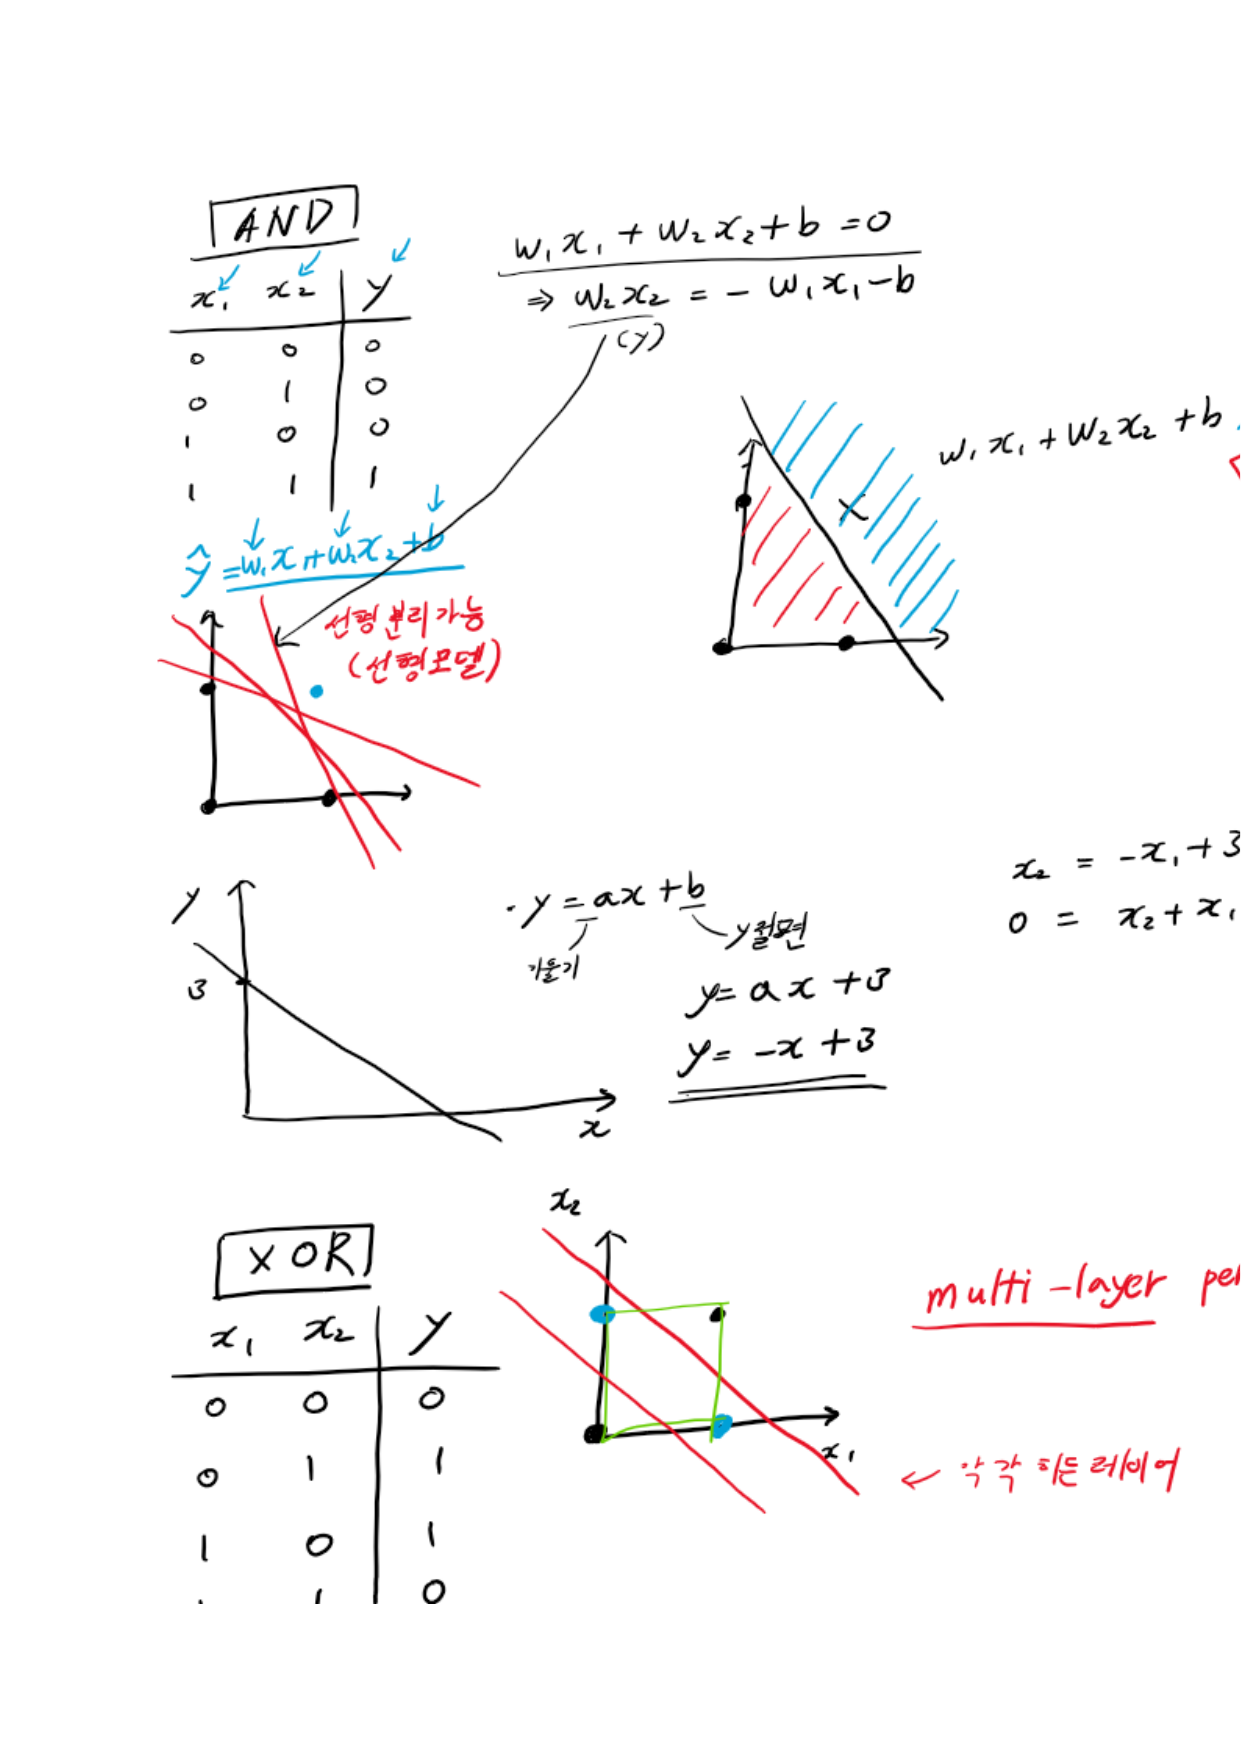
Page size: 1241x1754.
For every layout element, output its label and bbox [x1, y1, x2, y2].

picture [150, 177, 1241, 1604]
